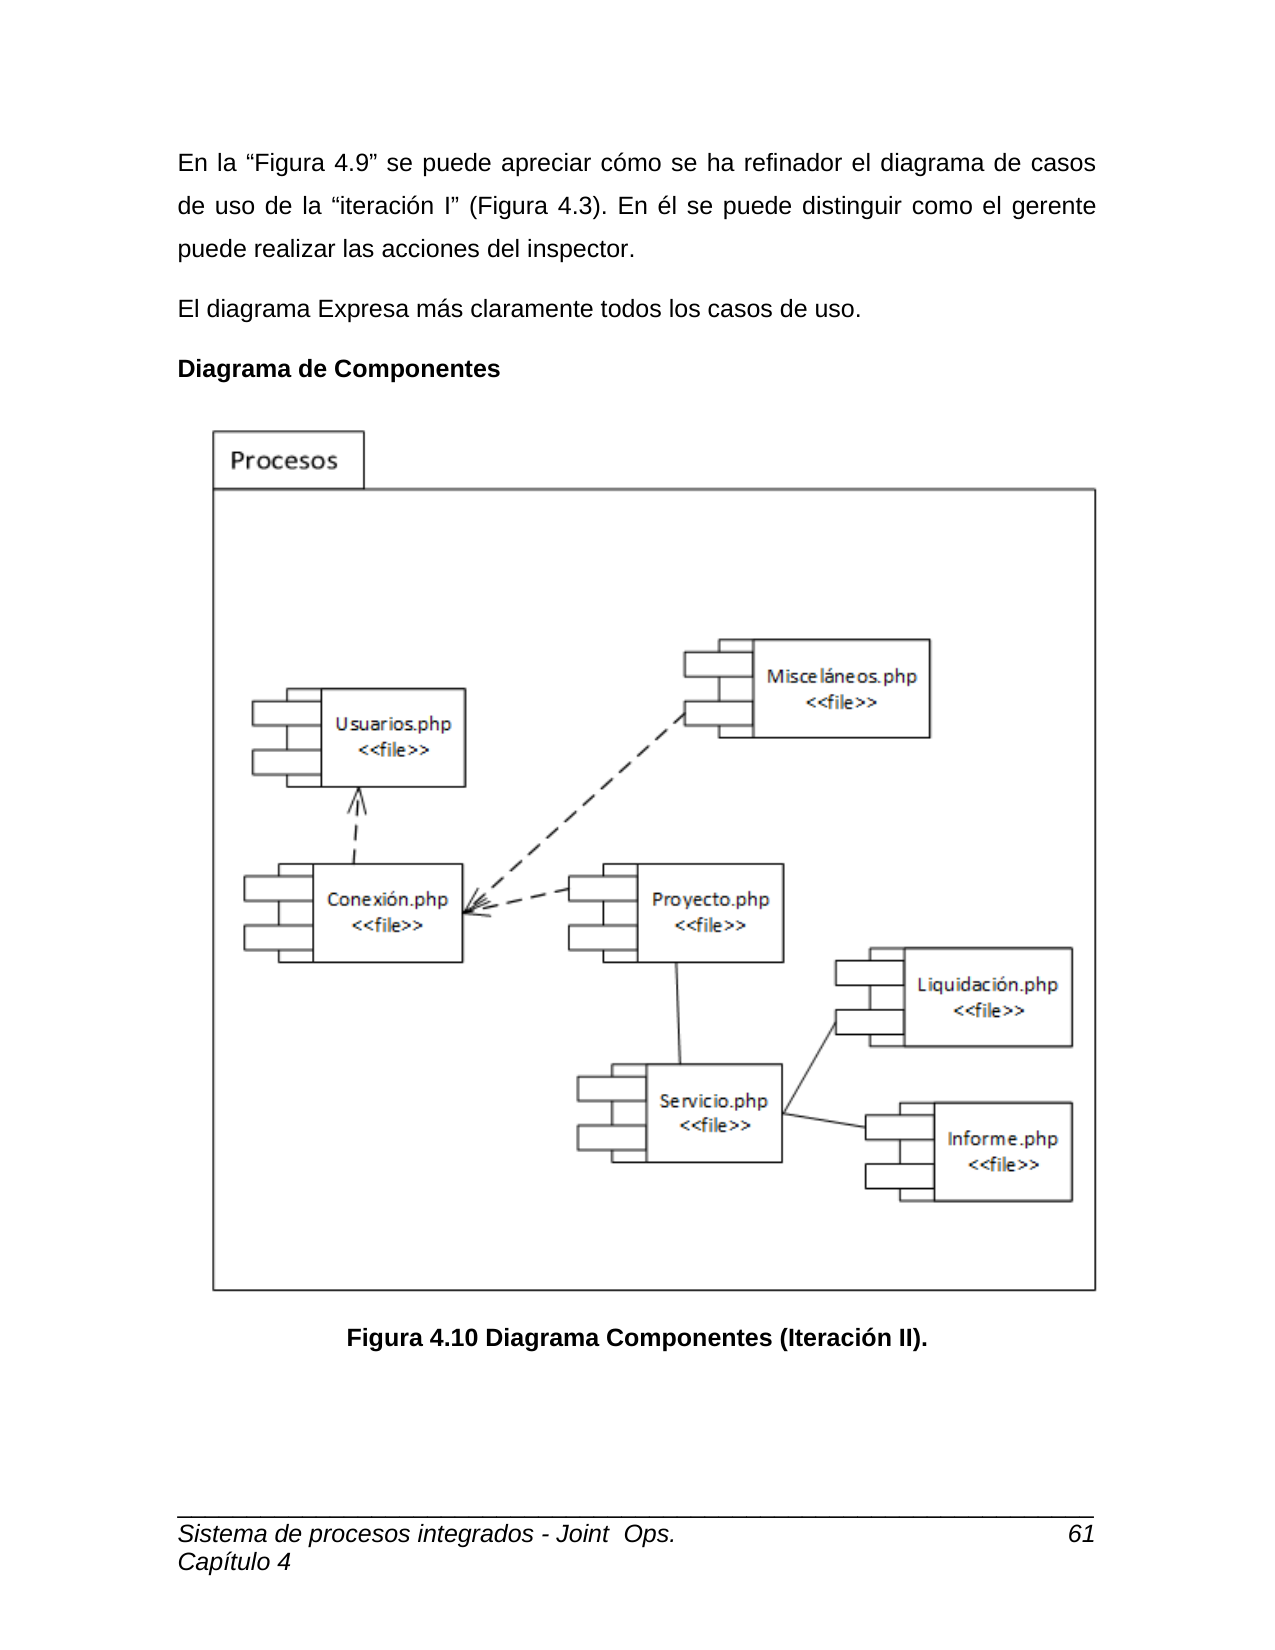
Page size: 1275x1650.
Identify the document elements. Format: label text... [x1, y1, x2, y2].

text El diagrama Expresa más claramente todos los casos de uso. [177, 294, 1098, 322]
text Diagrama de Componentes [177, 353, 1098, 382]
text En la “Figura 4.9” se puede apreciar cómo se ha refinador el diagrama de casos de uso de la “iteración I” (Figura 4.3). En él se puede distinguir como el gerente puede realizar las acciones del inspector. [177, 148, 1098, 263]
picture [211, 429, 1098, 1293]
